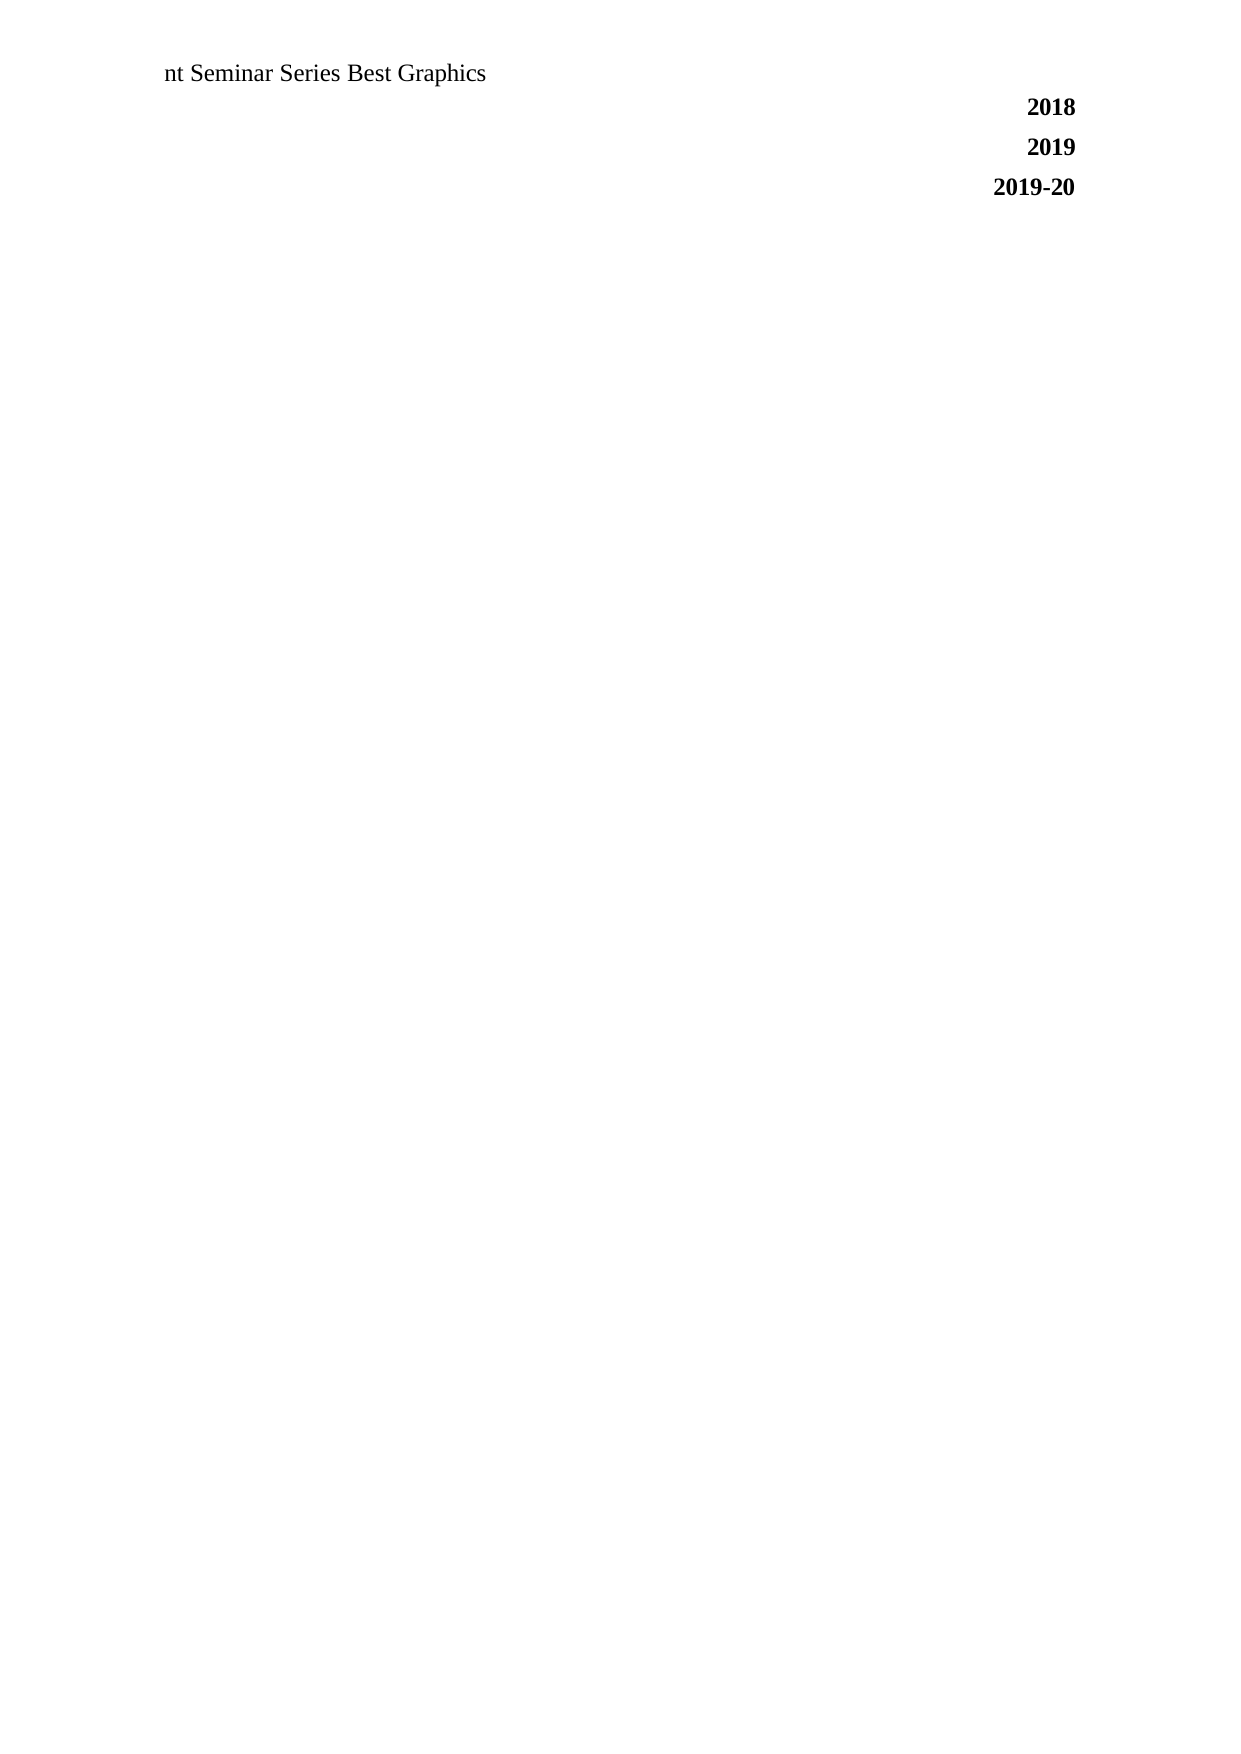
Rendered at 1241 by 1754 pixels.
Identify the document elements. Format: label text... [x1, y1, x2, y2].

text 2018 [979, 92, 1076, 121]
text 2019-20 [979, 172, 1075, 201]
text 2019 [979, 132, 1076, 161]
list COMPASS Student Seminar Series Best Graphics [127, 58, 844, 87]
